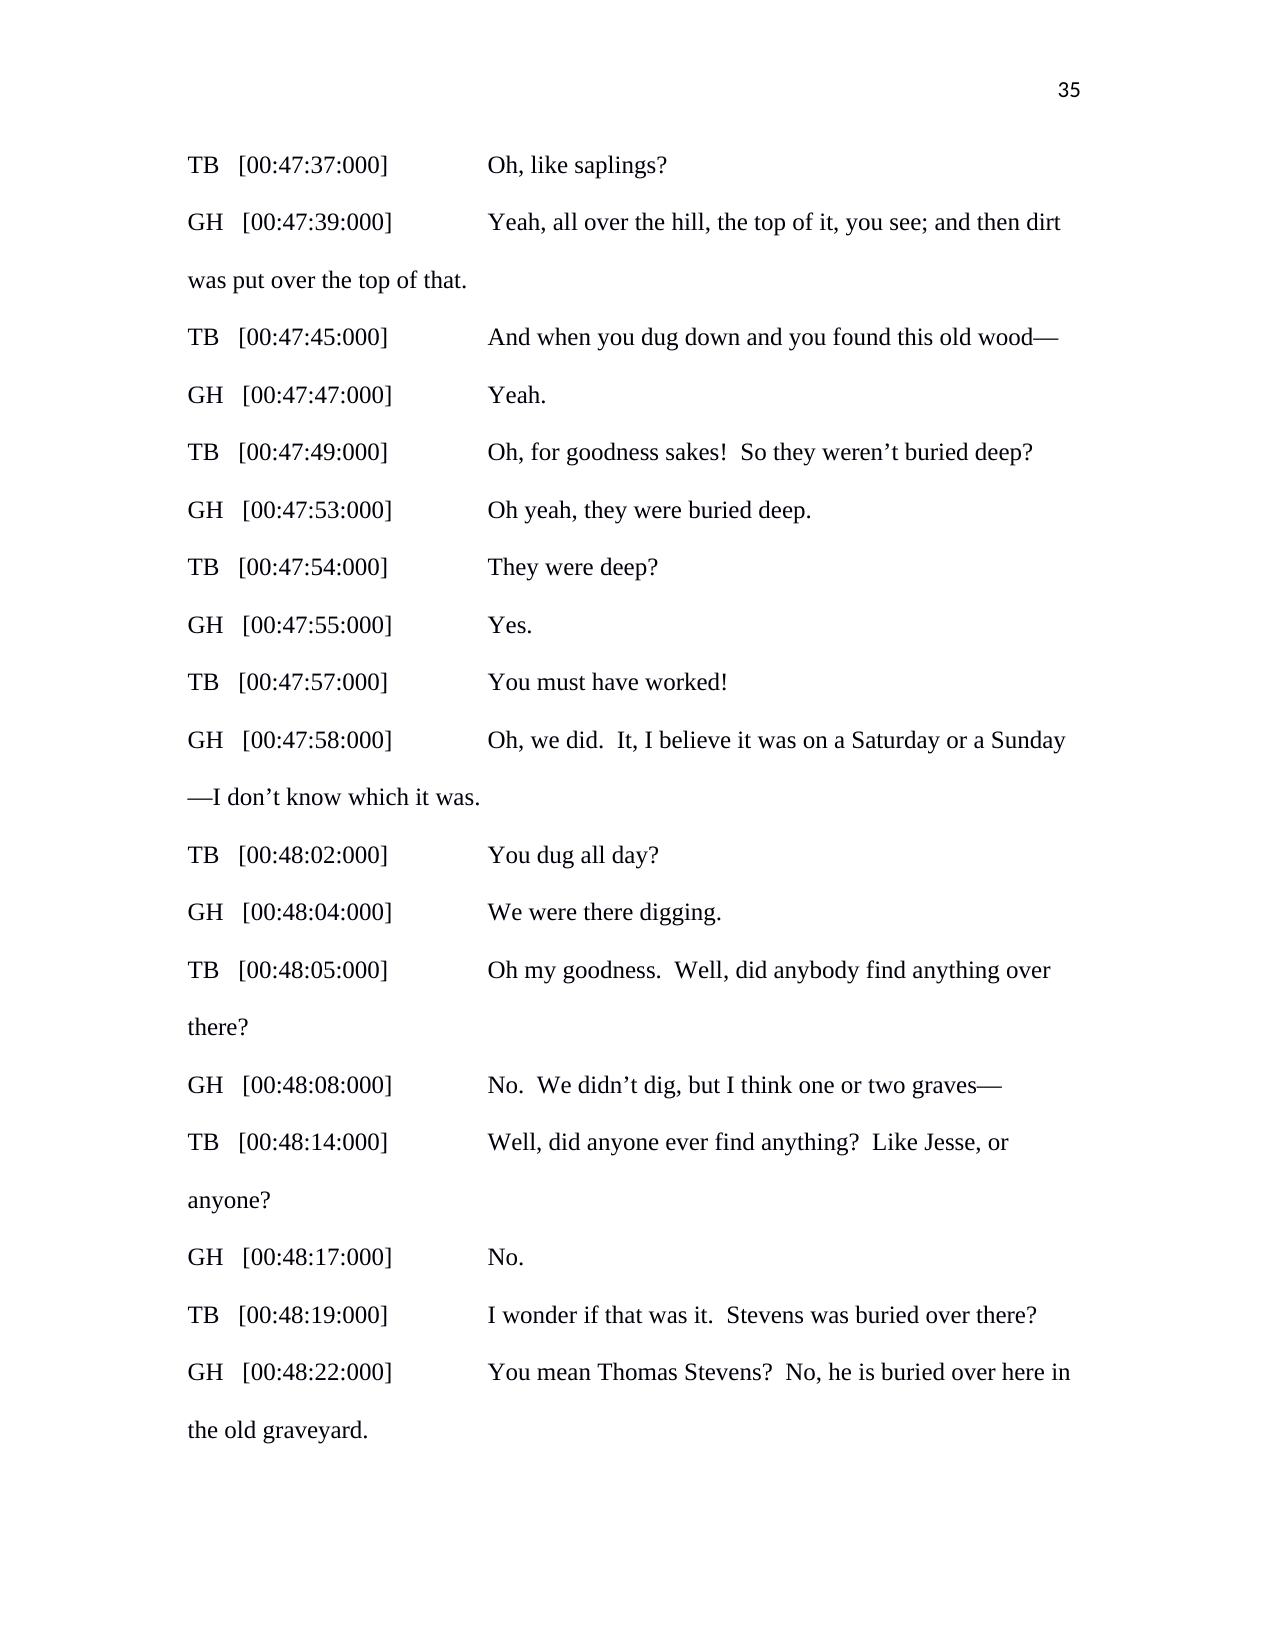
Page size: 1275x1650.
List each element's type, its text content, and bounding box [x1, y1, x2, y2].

text GH [00:47:47:000] Yeah. [187, 380, 1087, 409]
text TB [00:47:45:000] And when you dug down and you found this old wood— [187, 322, 1087, 351]
text GH [00:48:04:000] We were there digging. [187, 897, 1087, 926]
text GH [00:48:08:000] No. We didn’t dig, but I think one or two graves— [187, 1070, 1087, 1099]
text TB [00:48:14:000] Well, did anyone ever find anything? Like Jesse, or anyone? [187, 1127, 1087, 1214]
text GH [00:47:53:000] Oh yeah, they were buried deep. [187, 495, 1087, 524]
text TB [00:47:57:000] You must have worked! [187, 667, 1087, 696]
text TB [00:48:02:000] You dug all day? [187, 840, 1087, 869]
text GH [00:47:39:000] Yeah, all over the hill, the top of it, you see; and then dirt was put over the top of that. [187, 207, 1087, 294]
text TB [00:48:05:000] Oh my goodness. Well, did anybody find anything over there? [187, 955, 1087, 1041]
text GH [00:47:55:000] Yes. [187, 610, 1087, 639]
text GH [00:47:58:000] Oh, we did. It, I believe it was on a Saturday or a Sunday—I don’t know which it was. [187, 725, 1087, 811]
text GH [00:48:22:000] You mean Thomas Stevens? No, he is buried over here in the old graveyard. [187, 1357, 1087, 1444]
text TB [00:48:19:000] I wonder if that was it. Stevens was buried over there? [187, 1300, 1087, 1329]
text TB [00:47:49:000] Oh, for goodness sakes! So they weren’t buried deep? [187, 437, 1087, 466]
text GH [00:48:17:000] No. [187, 1242, 1087, 1271]
text TB [00:47:37:000] Oh, like saplings? [187, 150, 1087, 179]
text TB [00:47:54:000] They were deep? [187, 552, 1087, 581]
